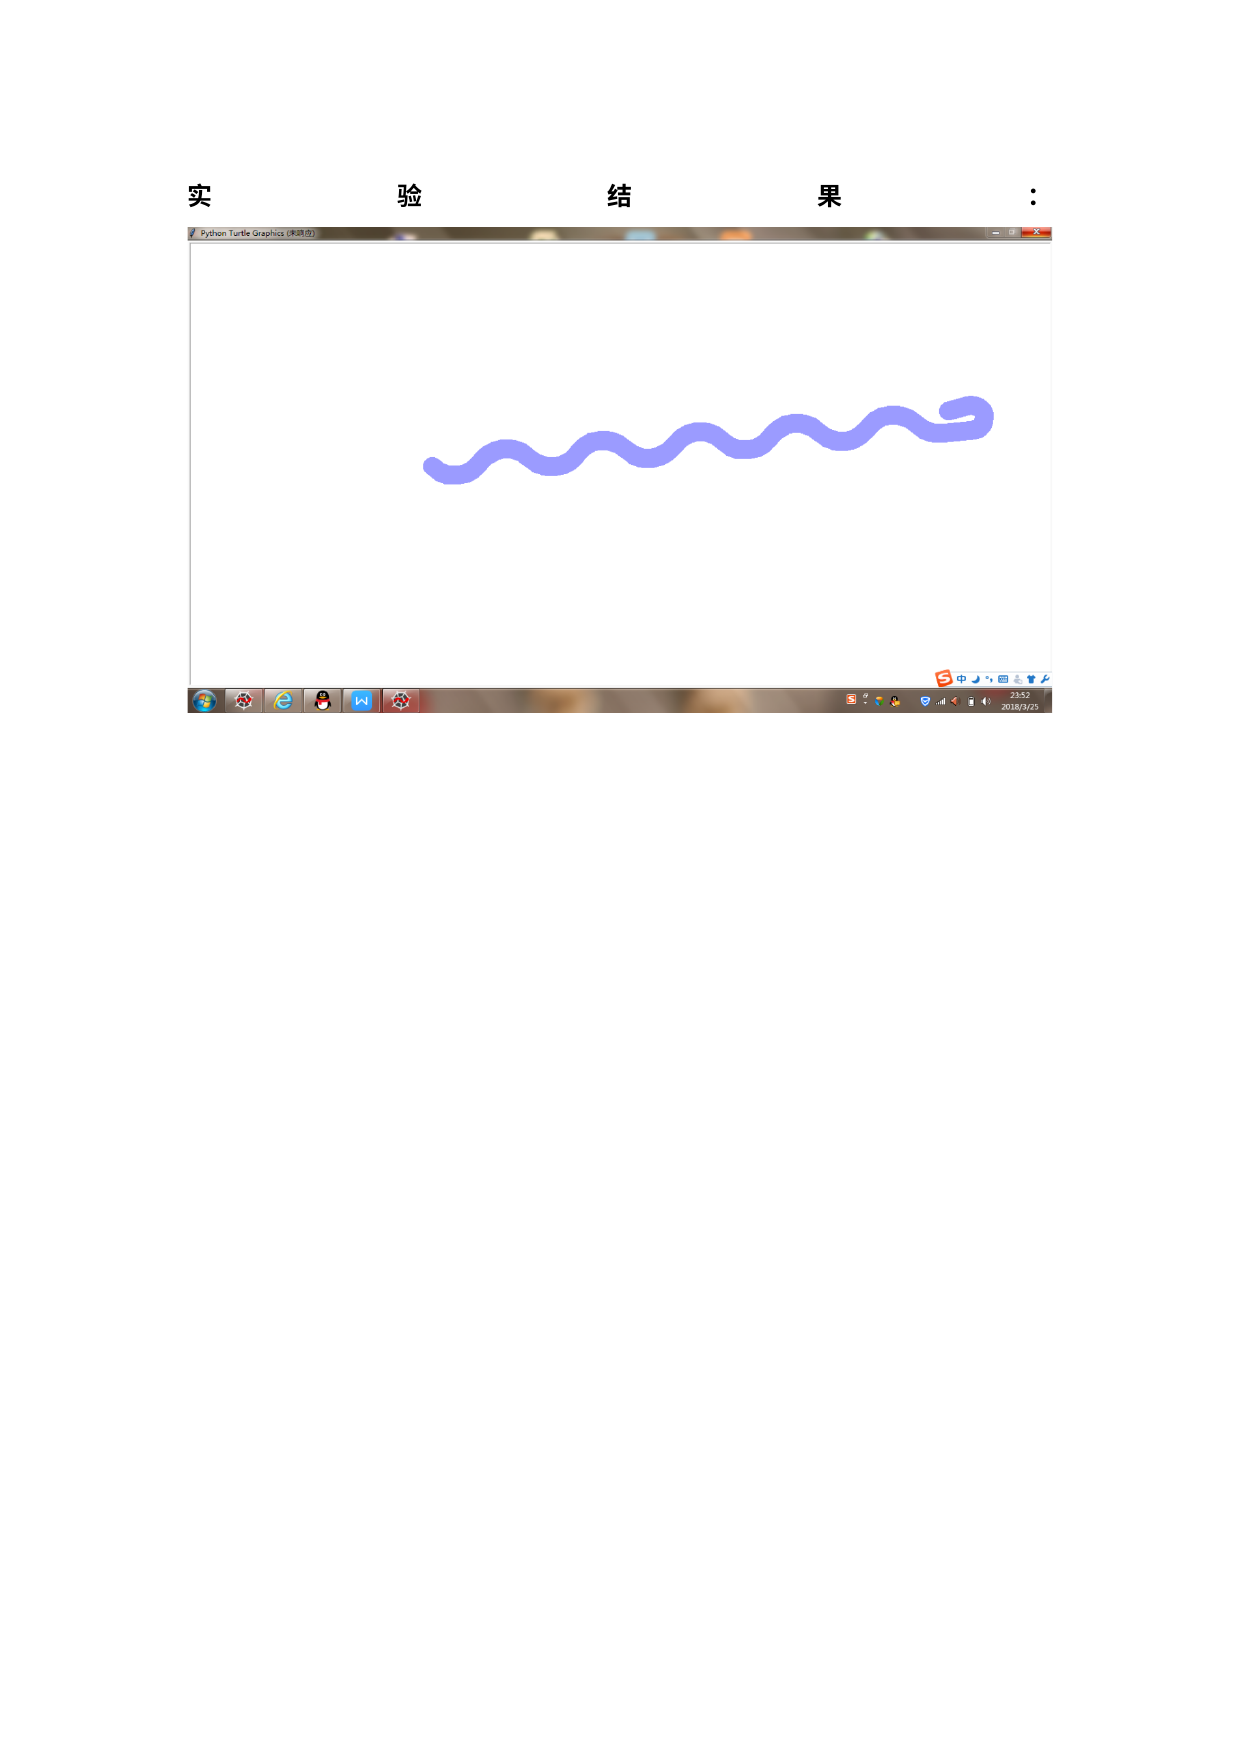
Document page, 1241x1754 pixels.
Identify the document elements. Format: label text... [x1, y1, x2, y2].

picture [187, 227, 1053, 713]
text 实验结果： [187, 162, 1053, 227]
